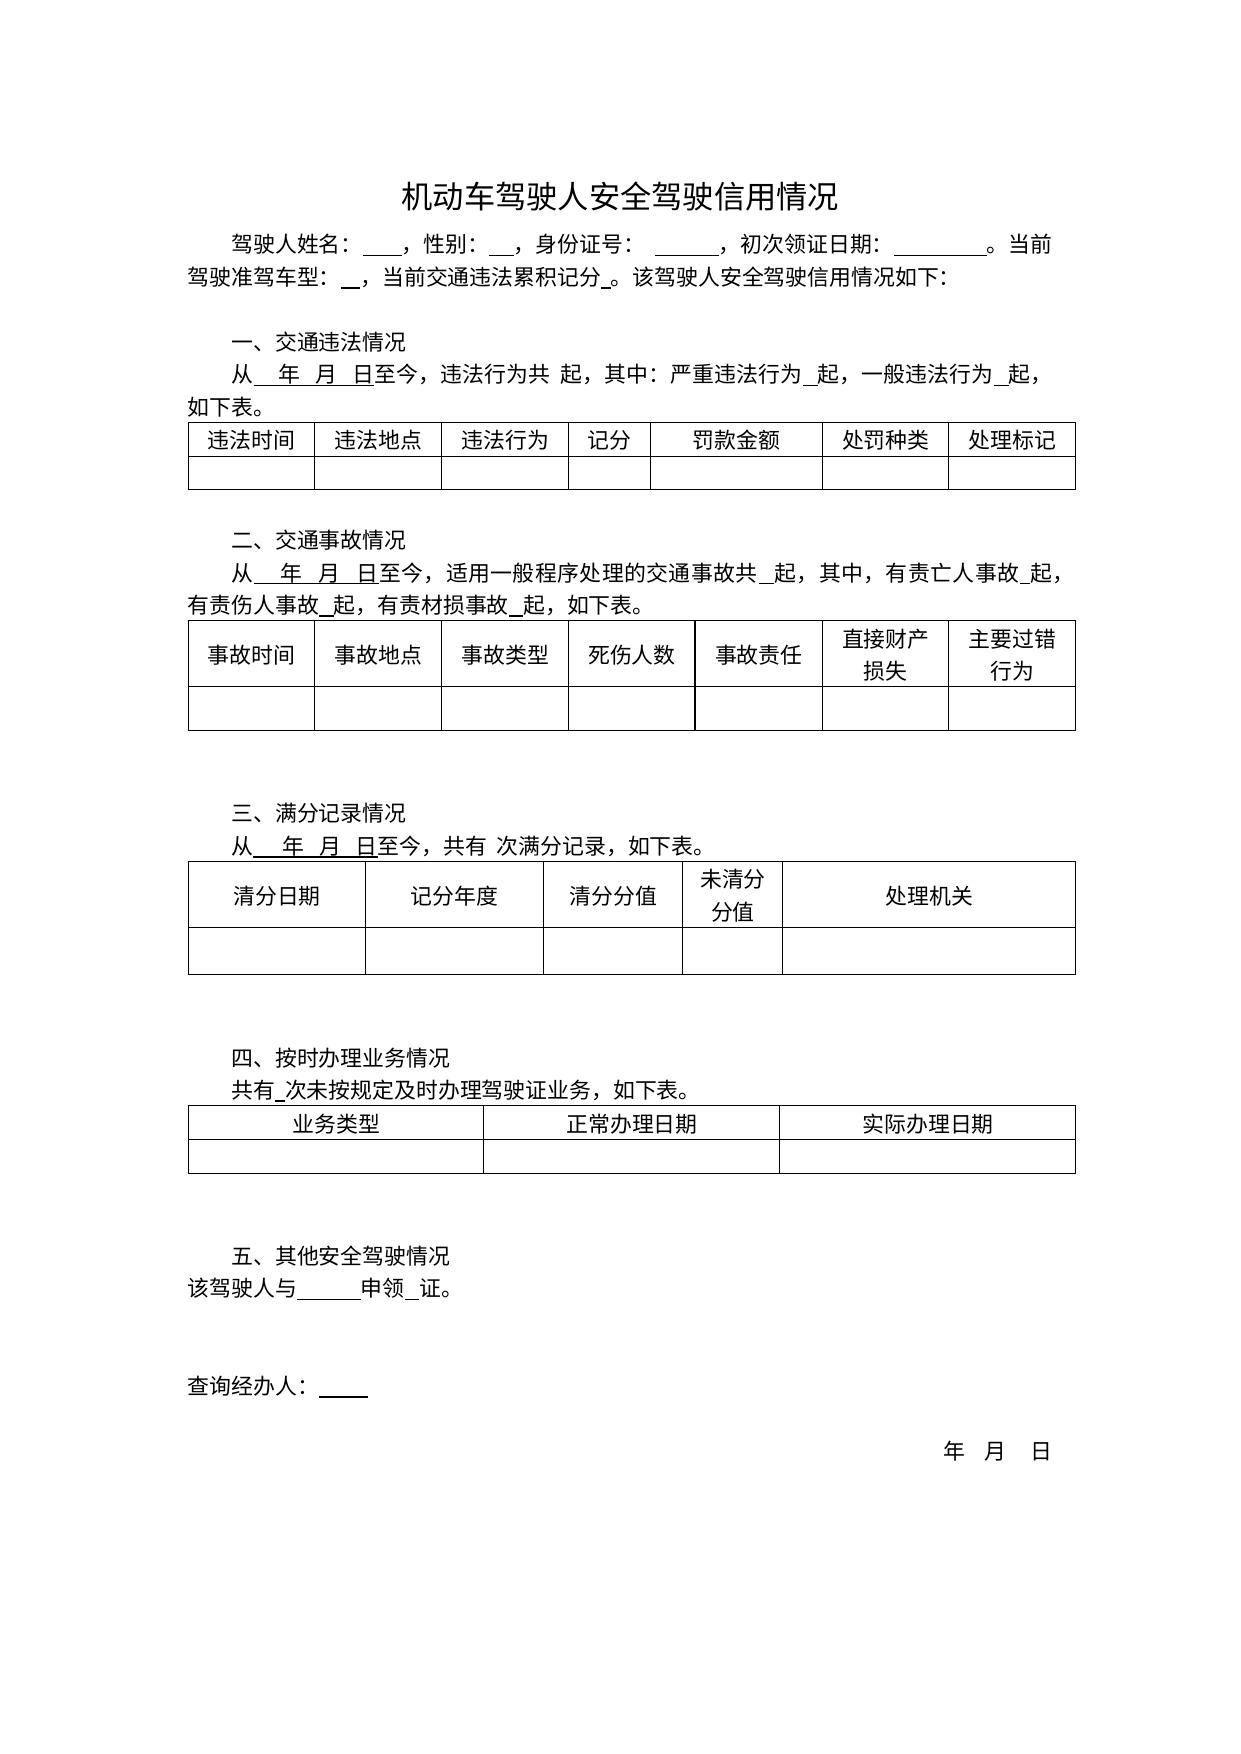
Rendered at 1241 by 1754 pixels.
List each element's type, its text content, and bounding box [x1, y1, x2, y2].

text 从 年 月 日至今，适用一般程序处理的交通事故共 起，其中，有责亡人事故 起，有责伤人事故 起，有责材损事故 起，如下表。 [187, 555, 1053, 620]
table_header 正常办理日期 [484, 1106, 779, 1139]
text 年 月 日 [187, 1433, 1053, 1466]
table_cell [315, 457, 441, 489]
table_cell [544, 928, 682, 974]
table_header 处理标记 [949, 423, 1075, 456]
table_cell [823, 457, 948, 489]
table_cell [823, 687, 948, 730]
table_header 清分日期 [189, 862, 365, 927]
table_cell [189, 687, 314, 730]
table_header 违法地点 [315, 423, 441, 456]
list 按时办理业务情况 [187, 1040, 1053, 1073]
table_cell [442, 687, 568, 730]
text 该驾驶人与 申领 证。 [187, 1271, 1053, 1303]
table_header 直接财产损失 [823, 621, 948, 686]
table_cell [696, 687, 822, 730]
list 交通事故情况 [187, 523, 1053, 555]
table_header 未清分分值 [683, 862, 782, 927]
table_cell [569, 457, 650, 489]
text 机动车驾驶人安全驾驶信用情况 [187, 162, 1053, 227]
table_header 违法时间 [189, 423, 314, 456]
table_cell [366, 928, 543, 974]
table_header 事故地点 [315, 621, 441, 686]
text 共有 次未按规定及时办理驾驶证业务，如下表。 [187, 1073, 1053, 1105]
table_header 罚款金额 [651, 423, 822, 456]
text 从 年 月 日至今，违法行为共 起，其中：严重违法行为 起，一般违法行为 起，如下表。 [187, 357, 1053, 422]
table_header 记分年度 [366, 862, 543, 927]
table_cell [569, 687, 694, 730]
table_cell [949, 687, 1075, 730]
table_header 主要过错行为 [949, 621, 1075, 686]
table_cell [780, 1140, 1075, 1172]
table_cell [783, 928, 1075, 974]
table_cell [683, 928, 782, 974]
list 其他安全驾驶情况 [187, 1238, 1053, 1271]
table_cell [484, 1140, 779, 1172]
table_cell [315, 687, 441, 730]
text 从 年 月 日至今，共有 次满分记录，如下表。 [187, 828, 1053, 861]
table_header 实际办理日期 [780, 1106, 1075, 1139]
table_header 违法行为 [442, 423, 568, 456]
table_header 清分分值 [544, 862, 682, 927]
table_header 事故时间 [189, 621, 314, 686]
table_header 处理机关 [783, 862, 1075, 927]
table_cell [651, 457, 822, 489]
table_header 事故类型 [442, 621, 568, 686]
text 驾驶人姓名： ，性别： ，身份证号： ，初次领证日期： 。当前驾驶准驾车型： ，当前交通违法累积记分 。该驾驶人安全驾驶信用情况如下： [187, 227, 1053, 292]
table_cell [189, 457, 314, 489]
table_cell [949, 457, 1075, 489]
table_header 死伤人数 [569, 621, 694, 686]
table_header 业务类型 [189, 1106, 483, 1139]
table_header 处罚种类 [823, 423, 948, 456]
list 交通违法情况 [187, 324, 1053, 357]
table_cell [189, 928, 365, 974]
table_cell [442, 457, 568, 489]
table_header 事故责任 [696, 621, 822, 686]
table_cell [189, 1140, 483, 1172]
table_header 记分 [569, 423, 650, 456]
text 查询经办人： [187, 1368, 1053, 1401]
list 满分记录情况 [187, 796, 1053, 828]
